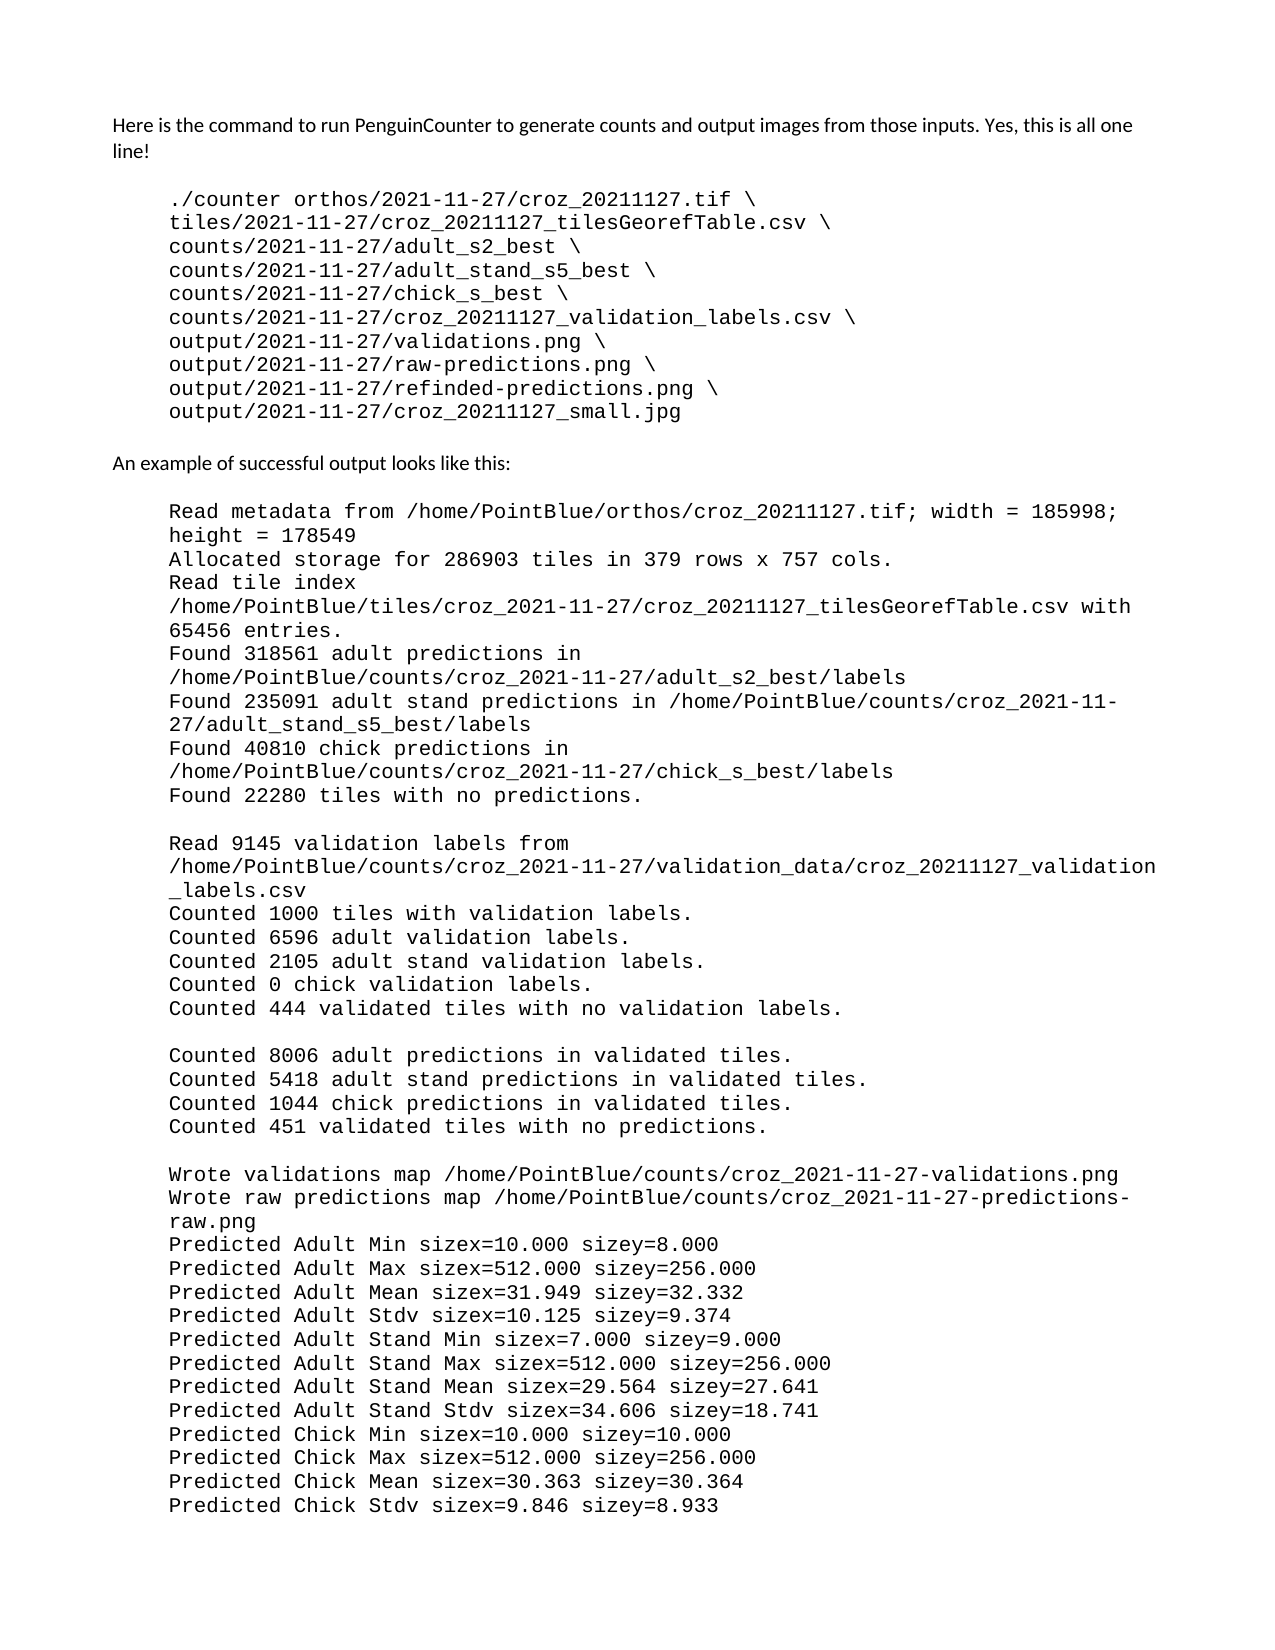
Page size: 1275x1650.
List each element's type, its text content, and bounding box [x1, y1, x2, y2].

text Counted 1000 tiles with validation labels. [169, 903, 1162, 927]
text Wrote validations map /home/PointBlue/counts/croz_2021-11-27-validations.png [169, 1163, 1162, 1187]
text Wrote raw predictions map /home/PointBlue/counts/croz_2021-11-27-predictions-raw.png [169, 1187, 1162, 1234]
text Predicted Adult Stand Min sizex=7.000 sizey=9.000 [169, 1329, 1162, 1353]
text Found 318561 adult predictions in /home/PointBlue/counts/croz_2021-11-27/adult_s2_best/labels [169, 643, 1162, 691]
text Counted 1044 chick predictions in validated tiles. [169, 1093, 1162, 1116]
text Found 22280 tiles with no predictions. [169, 785, 1162, 809]
text output/2021-11-27/raw-predictions.png \ [169, 354, 1162, 378]
text output/2021-11-27/refinded-predictions.png \ [169, 378, 1162, 402]
text Counted 8006 adult predictions in validated tiles. [169, 1045, 1162, 1069]
text Counted 444 validated tiles with no validation labels. [169, 998, 1162, 1022]
text Predicted Adult Max sizex=512.000 sizey=256.000 [169, 1258, 1162, 1282]
text An example of successful output looks like this: [112, 451, 1162, 476]
text Predicted Adult Mean sizex=31.949 sizey=32.332 [169, 1282, 1162, 1305]
text tiles/2021-11-27/croz_20211127_tilesGeorefTable.csv \ [169, 212, 1162, 236]
text Here is the command to run PenguinCounter to generate counts and output images from those inputs. Yes, this is all one line! [112, 112, 1162, 163]
text counts/2021-11-27/croz_20211127_validation_labels.csv \ [169, 307, 1162, 331]
text ./counter orthos/2021-11-27/croz_20211127.tif \ [169, 189, 1162, 212]
text output/2021-11-27/validations.png \ [169, 331, 1162, 354]
text Found 235091 adult stand predictions in /home/PointBlue/counts/croz_2021-11-27/adult_stand_s5_best/labels [169, 691, 1162, 738]
text Counted 0 chick validation labels. [169, 974, 1162, 998]
text Predicted Adult Stand Stdv sizex=34.606 sizey=18.741 [169, 1400, 1162, 1424]
text counts/2021-11-27/adult_stand_s5_best \ counts/2021-11-27/chick_s_best \ [169, 260, 1162, 307]
text Read 9145 validation labels from /home/PointBlue/counts/croz_2021-11-27/validation_data/croz_20211127_validation_labels.csv [169, 832, 1162, 903]
text Counted 451 validated tiles with no predictions. [169, 1116, 1162, 1140]
text Read metadata from /home/PointBlue/orthos/croz_20211127.tif; width = 185998; height = 178549 [169, 501, 1162, 549]
text output/2021-11-27/croz_20211127_small.jpg [169, 402, 1162, 425]
text Read tile index /home/PointBlue/tiles/croz_2021-11-27/croz_20211127_tilesGeorefTable.csv with 65456 entries. [169, 572, 1162, 643]
text Counted 6596 adult validation labels. [169, 927, 1162, 951]
text Predicted Chick Stdv sizex=9.846 sizey=8.933 [169, 1494, 1162, 1518]
text Predicted Chick Mean sizex=30.363 sizey=30.364 [169, 1471, 1162, 1494]
text Found 40810 chick predictions in /home/PointBlue/counts/croz_2021-11-27/chick_s_best/labels [169, 738, 1162, 785]
text Predicted Adult Stdv sizex=10.125 sizey=9.374 [169, 1305, 1162, 1329]
text Predicted Chick Max sizex=512.000 sizey=256.000 [169, 1447, 1162, 1471]
text Allocated storage for 286903 tiles in 379 rows x 757 cols. [169, 549, 1162, 572]
text Counted 2105 adult stand validation labels. [169, 951, 1162, 974]
text counts/2021-11-27/adult_s2_best \ [169, 236, 1162, 260]
text Predicted Adult Min sizex=10.000 sizey=8.000 [169, 1234, 1162, 1258]
text Predicted Chick Min sizex=10.000 sizey=10.000 [169, 1424, 1162, 1447]
text Predicted Adult Stand Mean sizex=29.564 sizey=27.641 [169, 1376, 1162, 1400]
text Counted 5418 adult stand predictions in validated tiles. [169, 1069, 1162, 1093]
text Predicted Adult Stand Max sizex=512.000 sizey=256.000 [169, 1353, 1162, 1376]
